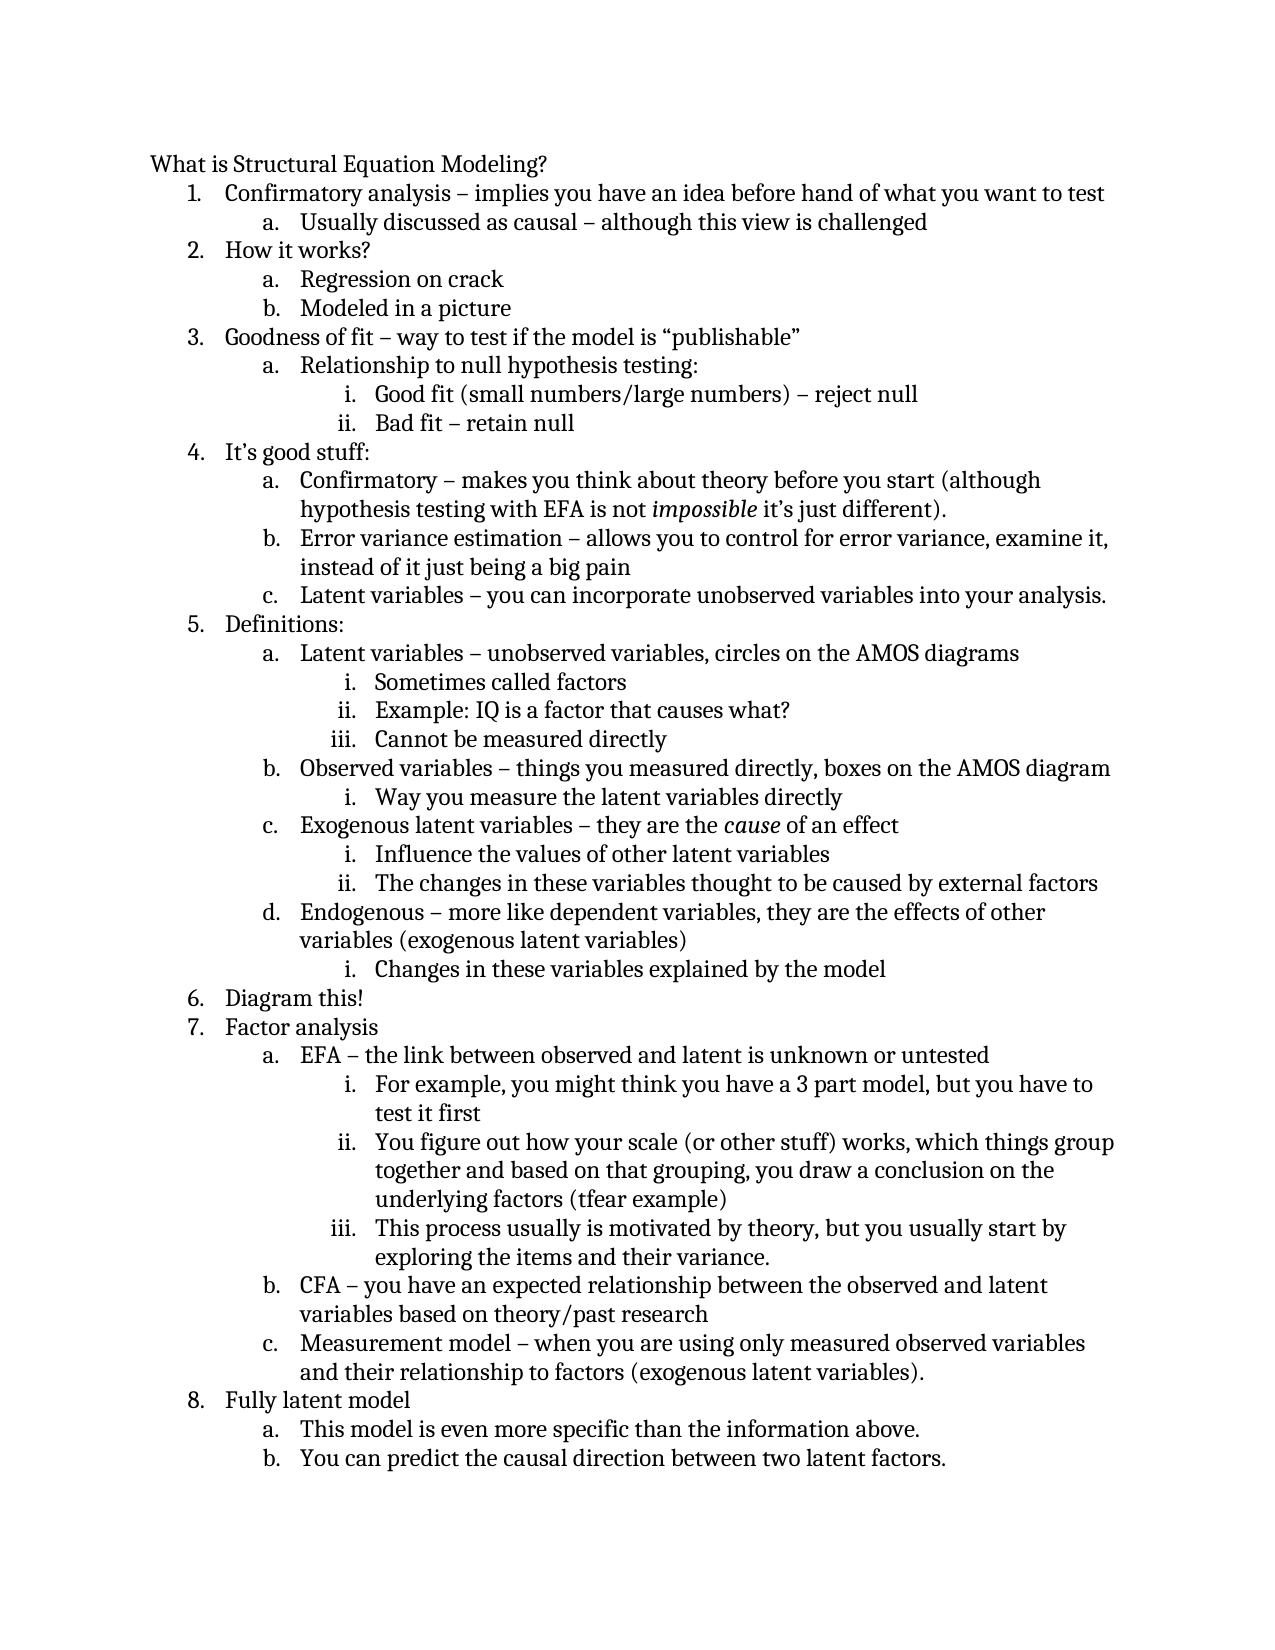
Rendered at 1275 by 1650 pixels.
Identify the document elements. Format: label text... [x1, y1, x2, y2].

list Modeled in a picture [262, 294, 1125, 322]
list Confirmatory analysis – implies you have an idea before hand of what you want to test [187, 179, 1125, 207]
list Way you measure the latent variables directly [356, 782, 1125, 811]
list Observed variables – things you measured directly, boxes on the AMOS diagram [262, 754, 1125, 782]
list Goodness of fit – way to test if the model is “publishable” [187, 322, 1125, 351]
list This process usually is motivated by theory, but you usually start by exploring the items and their variance. [356, 1214, 1125, 1271]
list You can predict the causal direction between two latent factors. [262, 1444, 1125, 1472]
list The changes in these variables thought to be caused by external factors [356, 869, 1125, 897]
list Latent variables – you can incorporate unobserved variables into your analysis. [262, 581, 1125, 610]
list Exogenous latent variables – they are the cause of an effect [262, 811, 1125, 840]
list Error variance estimation – allows you to control for error variance, examine it, instead of it just being a big pain [262, 524, 1125, 581]
list Diagram this! [187, 984, 1125, 1012]
list This model is even more specific than the information above. [262, 1415, 1125, 1444]
list Measurement model – when you are using only measured observed variables and their relationship to factors (exogenous latent variables). [262, 1329, 1125, 1386]
list Changes in these variables explained by the model [356, 955, 1125, 984]
list Regression on crack [262, 265, 1125, 294]
list Good fit (small numbers/large numbers) – reject null [356, 380, 1125, 409]
list Sometimes called factors [356, 667, 1125, 696]
list For example, you might think you have a 3 part model, but you have to test it first [356, 1070, 1125, 1127]
text What is Structural Equation Modeling? [150, 150, 1125, 179]
list Latent variables – unobserved variables, circles on the AMOS diagrams [262, 639, 1125, 667]
list Cannot be measured directly [356, 725, 1125, 754]
list Influence the values of other latent variables [356, 840, 1125, 869]
list Confirmatory – makes you think about theory before you start (although hypothesis testing with EFA is not impossible it’s just different). [262, 466, 1125, 524]
list Endogenous – more like dependent variables, they are the effects of other variables (exogenous latent variables) [262, 897, 1125, 955]
list Fully latent model [187, 1386, 1125, 1415]
list Example: IQ is a factor that causes what? [356, 696, 1125, 725]
list Bad fit – retain null [356, 409, 1125, 437]
list Definitions: [187, 610, 1125, 639]
list You figure out how your scale (or other stuff) works, which things group together and based on that grouping, you draw a conclusion on the underlying factors (tfear example) [356, 1127, 1125, 1214]
list How it works? [187, 236, 1125, 265]
list Relationship to null hypothesis testing: [262, 351, 1125, 380]
list Factor analysis [187, 1012, 1125, 1041]
list CFA – you have an expected relationship between the observed and latent variables based on theory/past research [262, 1271, 1125, 1329]
list Usually discussed as causal – although this view is challenged [262, 207, 1125, 236]
list It’s good stuff: [187, 437, 1125, 466]
list EFA – the link between observed and latent is unknown or untested [262, 1041, 1125, 1070]
